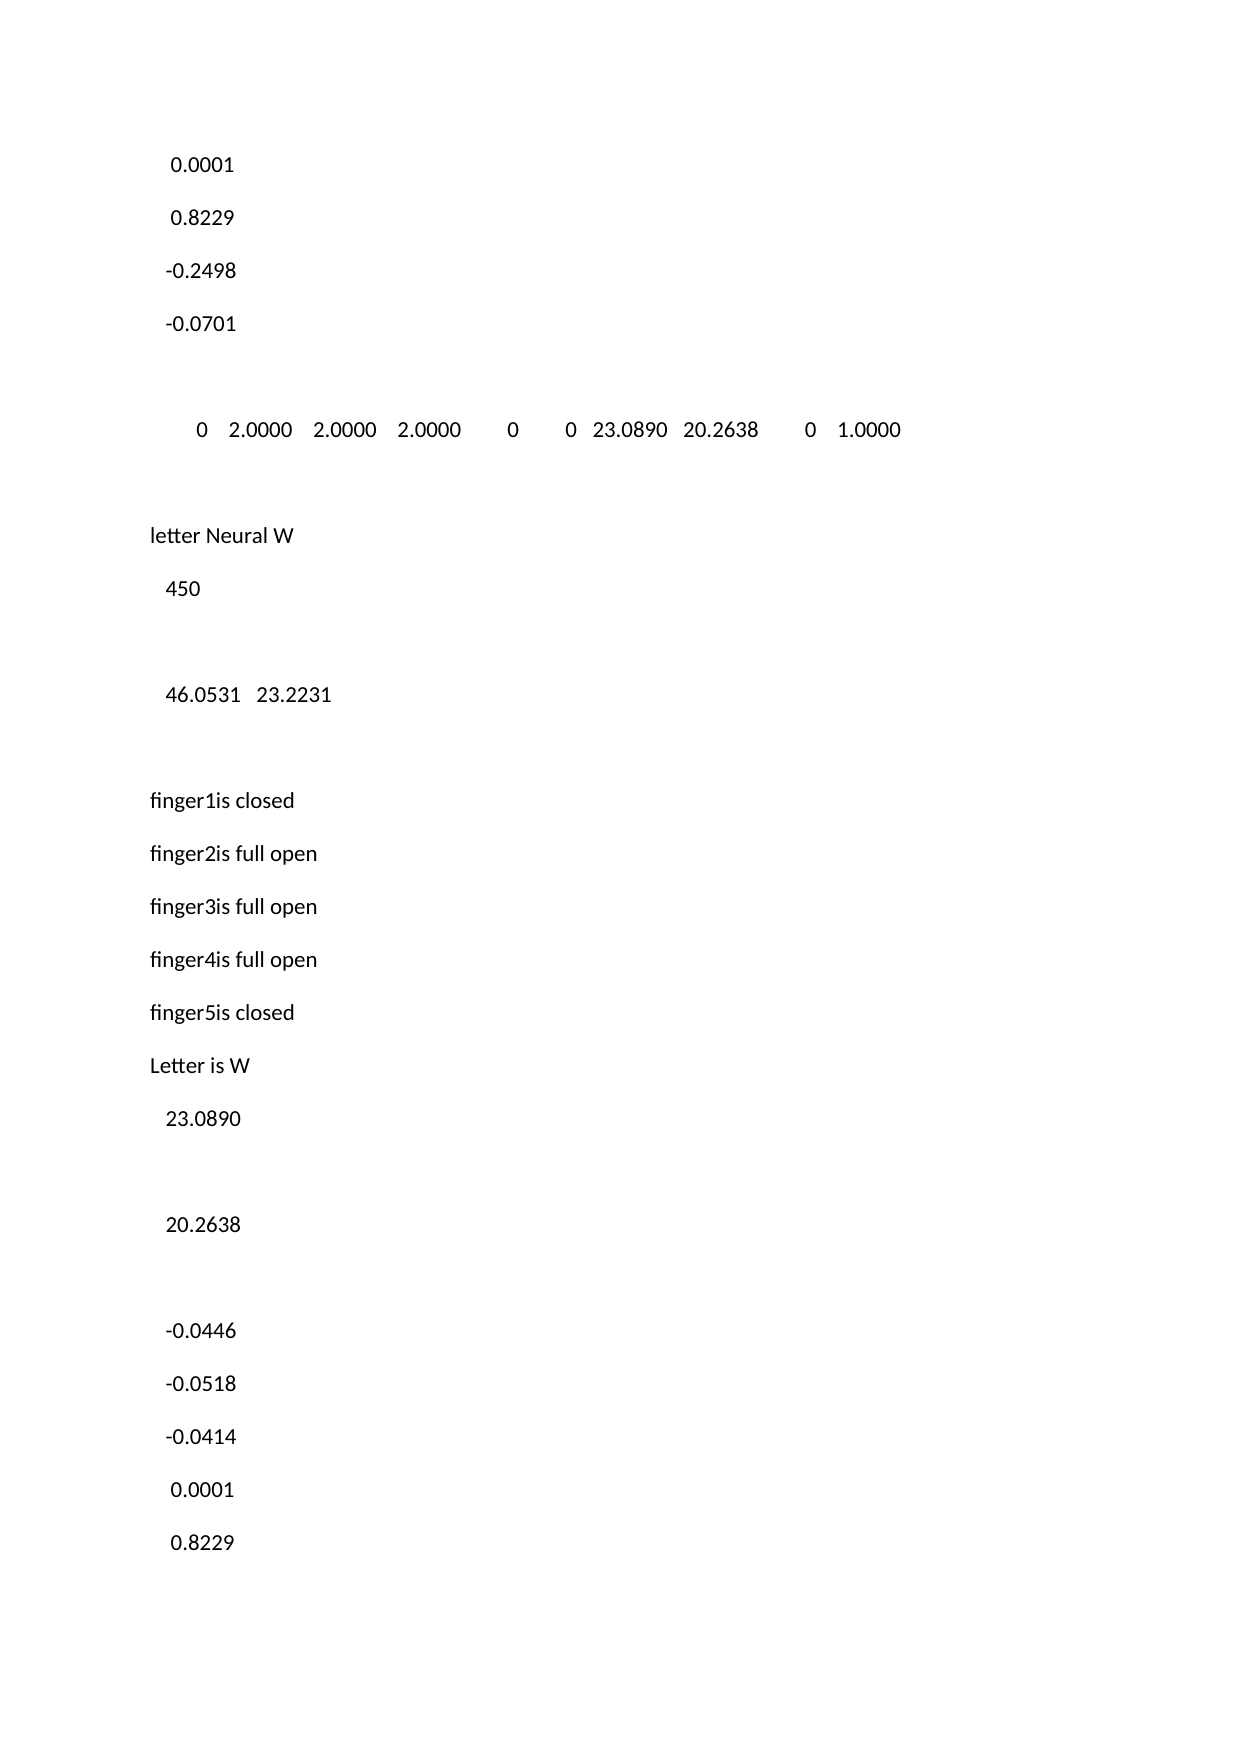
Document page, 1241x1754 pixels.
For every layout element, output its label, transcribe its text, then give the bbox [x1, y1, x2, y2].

text Letter is W [150, 1051, 1090, 1079]
text 0.8229 [150, 203, 1090, 231]
text 0.8229 [150, 1528, 1090, 1557]
text -0.2498 [150, 256, 1090, 284]
text 20.2638 [150, 1210, 1090, 1238]
text -0.0518 [150, 1369, 1090, 1397]
text 0 2.0000 2.0000 2.0000 0 0 23.0890 20.2638 0 1.0000 [150, 415, 1090, 443]
text finger3is full open [150, 892, 1090, 920]
text -0.0414 [150, 1422, 1090, 1451]
text 0.0001 [150, 150, 1090, 178]
text finger5is closed [150, 998, 1090, 1026]
text 23.0890 [150, 1104, 1090, 1132]
text finger2is full open [150, 839, 1090, 867]
text 0.0001 [150, 1476, 1090, 1503]
text 450 [150, 574, 1090, 602]
text 46.0531 23.2231 [150, 680, 1090, 708]
text letter Neural W [150, 521, 1090, 549]
text -0.0701 [150, 309, 1090, 337]
text -0.0446 [150, 1316, 1090, 1344]
text finger4is full open [150, 945, 1090, 973]
text finger1is closed [150, 786, 1090, 814]
